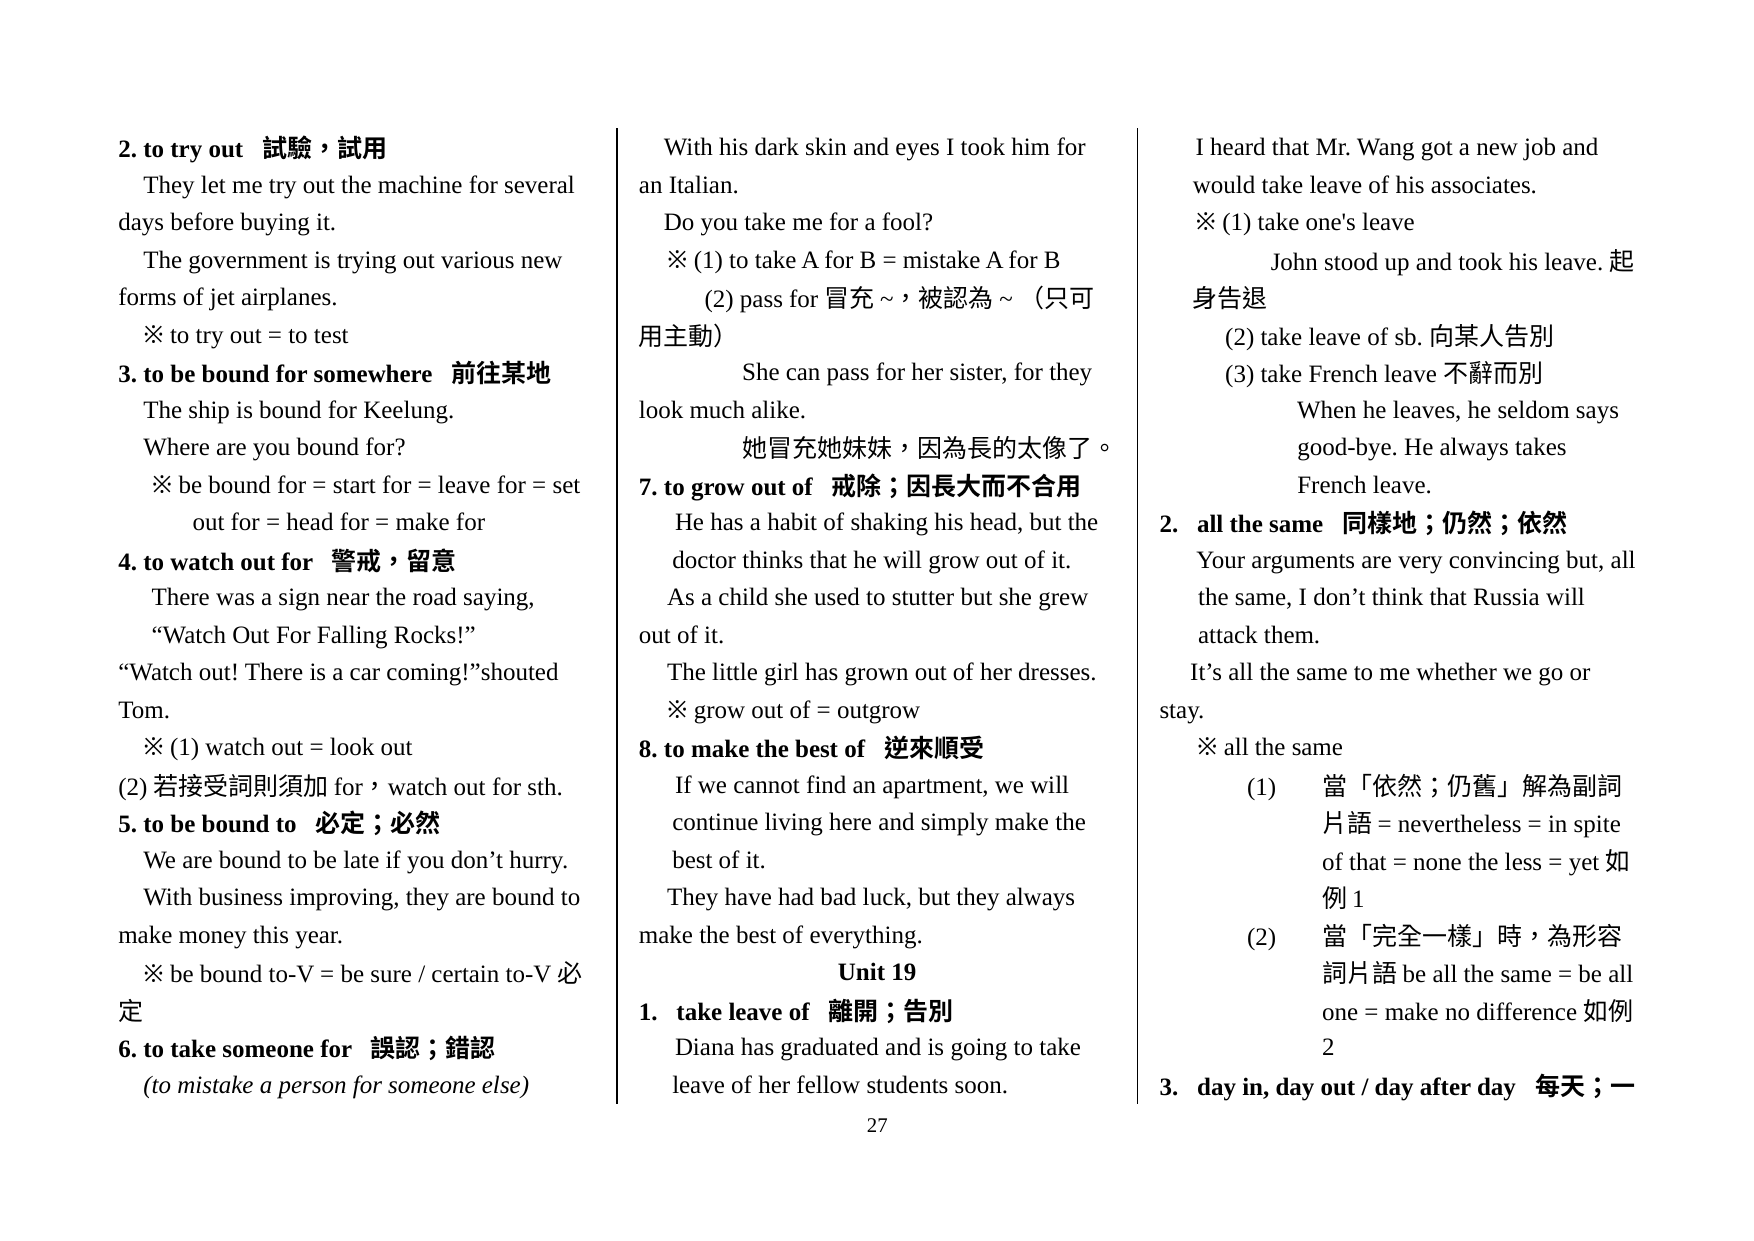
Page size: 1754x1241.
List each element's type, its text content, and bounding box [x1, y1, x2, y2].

text ※ all the same [1197, 728, 1636, 765]
text She can pass for her sister, for they look much alike. [639, 353, 1115, 428]
text We are bound to be late if you don’t hurry. [118, 840, 594, 878]
text (2) 若接受詞則須加for，watch out for sth. [118, 765, 594, 803]
text 8. to make the best of 逆來順受 [639, 728, 1115, 765]
text He has a habit of shaking his head, but the doctor thinks that he will grow out of it. [672, 503, 1115, 578]
text (to mistake a person for someone else) [118, 1065, 594, 1103]
list day in, day out / day after day 每天；一天又一天 [1159, 1065, 1636, 1103]
text 4. to watch out for 警戒，留意 [118, 540, 594, 578]
text With his dark skin and eyes I took him for an Italian. [639, 128, 1115, 203]
text ※ to try out = to test [118, 315, 594, 353]
text They let me try out the machine for several days before buying it. [118, 165, 594, 240]
text The government is trying out various new forms of jet airplanes. [118, 240, 594, 315]
text As a child she used to stutter but she grew out of it. [639, 578, 1115, 653]
text ※ (1) to take A for B = mistake A for B [639, 240, 1115, 278]
text It’s all the same to me whether we go or stay. [1159, 653, 1636, 728]
list 當「完全一樣」時，為形容詞片語 be all the same = be all one = make no difference 如例2 [1247, 915, 1636, 1065]
text ※ be bound for = start for = leave for = set out for = head for = make for [152, 465, 594, 540]
text (2) pass for 冒充 ~，被認為 ~ （只可用主動） [639, 278, 1115, 353]
list all the same 同樣地；仍然；依然 [1159, 503, 1636, 540]
text Diana has graduated and is going to take leave of her fellow students soon. [672, 1028, 1115, 1103]
text There was a sign near the road saying, “Watch Out For Falling Rocks!” [151, 578, 594, 653]
text ※ grow out of = outgrow [639, 690, 1115, 728]
text John stood up and took his leave. 起身告退 [1193, 240, 1636, 315]
text 她冒充她妹妹，因為長的太像了。 [639, 428, 1115, 465]
text They have had bad luck, but they always make the best of everything. [639, 878, 1115, 953]
text 7. to grow out of 戒除；因長大而不合用 [639, 465, 1115, 503]
text ※ (1) take one's leave [1193, 203, 1636, 240]
text Your arguments are very convincing but, all the same, I don’t think that Russia will attack them. [1196, 540, 1636, 653]
text (3) take French leave 不辭而別 [1159, 353, 1636, 390]
text Unit 19 [639, 953, 1115, 990]
text (2) take leave of sb. 向某人告別 [1159, 315, 1636, 353]
text With business improving, they are bound to make money this year. [118, 878, 594, 953]
text ※ (1) watch out = look out [118, 728, 594, 765]
text “Watch out! There is a car coming!”shouted Tom. [118, 653, 594, 728]
text ※ be bound to-V = be sure / certain to-V 必定 [118, 953, 594, 1028]
text The ship is bound for Keelung. [118, 390, 594, 428]
text If we cannot find an apartment, we will continue living here and simply make the best of it. [672, 765, 1115, 878]
text 2. to try out 試驗，試用 [118, 128, 594, 165]
text The little girl has grown out of her dresses. [639, 653, 1115, 690]
text Where are you bound for? [118, 428, 594, 465]
list 當「依然；仍舊」解為副詞片語 = nevertheless = in spite of that = none the less = yet 如例1 [1247, 765, 1636, 915]
text When he leaves, he seldom says good-bye. He always takes French leave. [1297, 390, 1636, 503]
text 6. to take someone for 誤認；錯認 [118, 1028, 594, 1065]
text 5. to be bound to 必定；必然 [118, 803, 594, 840]
list take leave of 離開；告別 [639, 990, 1115, 1028]
text Do you take me for a fool? [639, 203, 1115, 240]
text I heard that Mr. Wang got a new job and would take leave of his associates. [1193, 128, 1636, 203]
text 3. to be bound for somewhere 前往某地 [118, 353, 594, 390]
